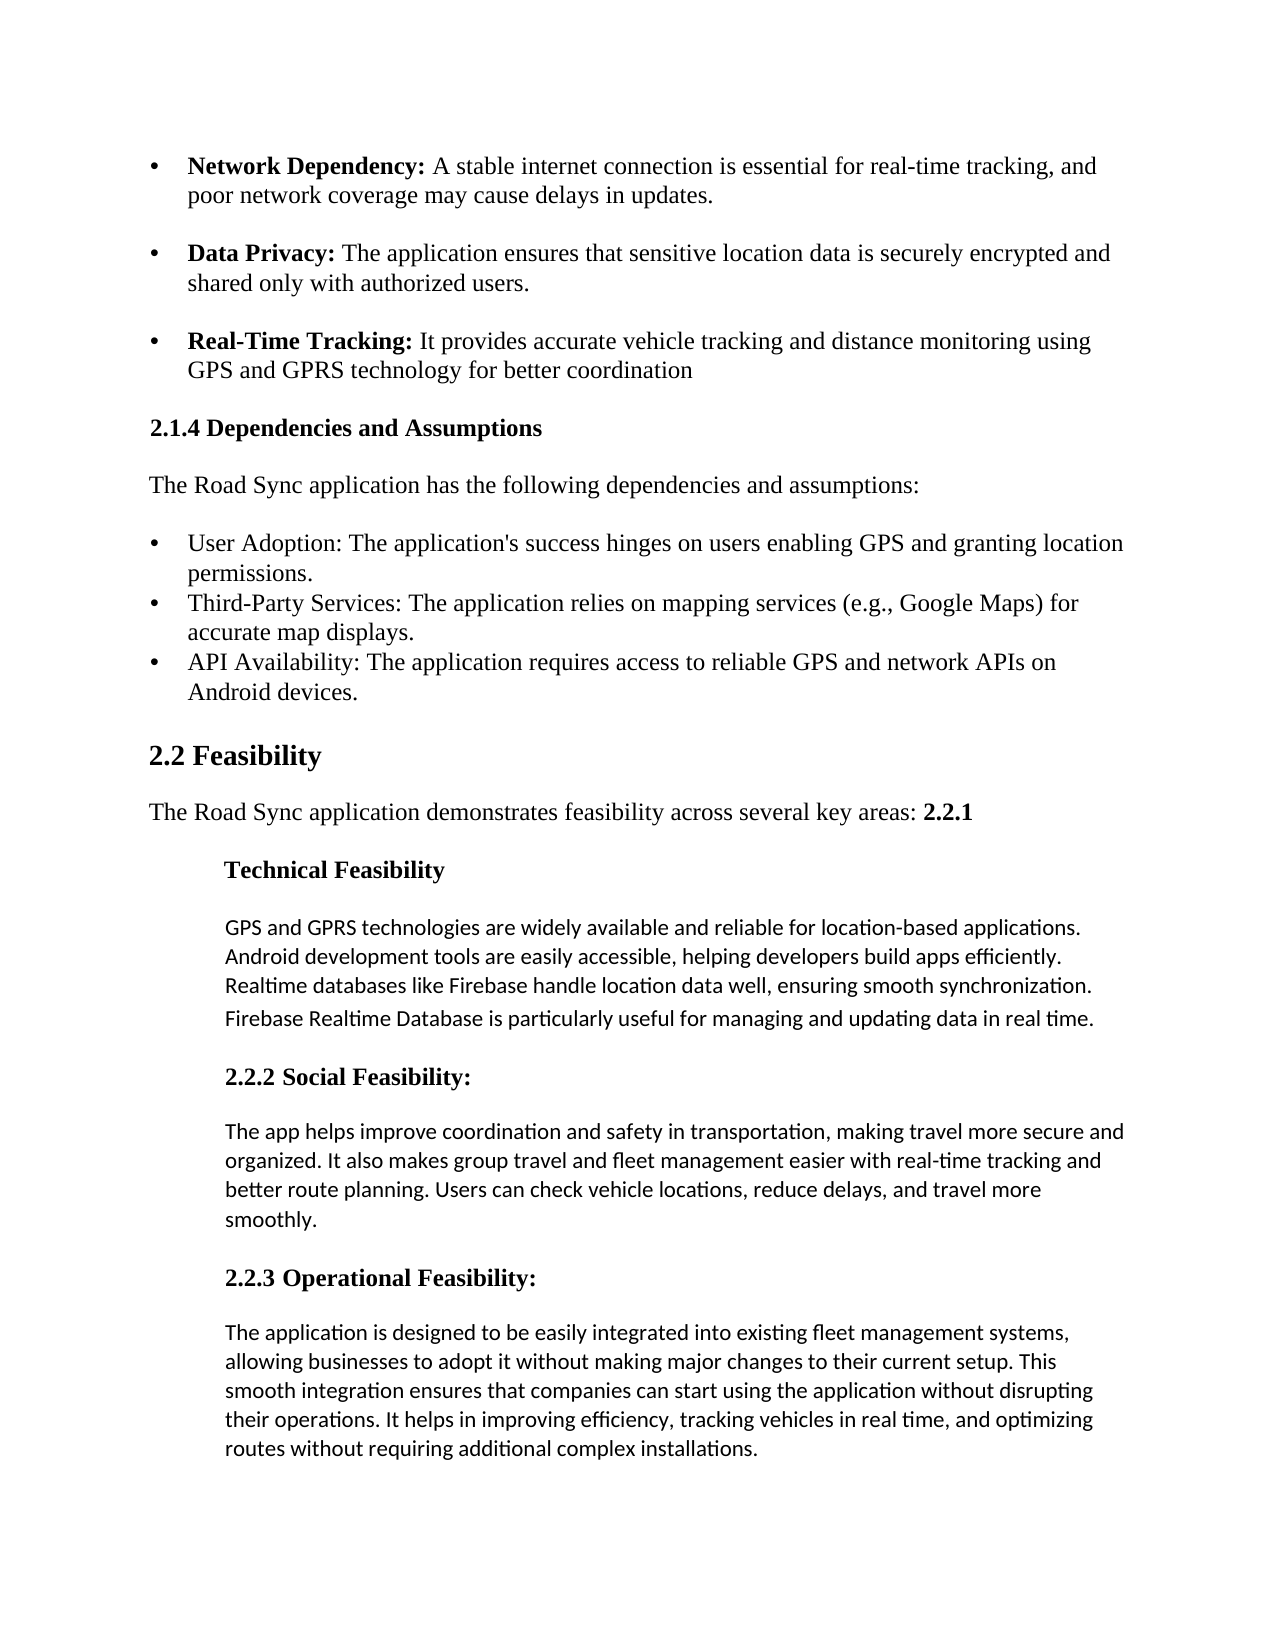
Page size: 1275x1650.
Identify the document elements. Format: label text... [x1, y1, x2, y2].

text 2.1.4 Dependencies and Assumptions [150, 413, 1124, 442]
list User Adoption: The application's success hinges on users enabling GPS and granting location permissions. [150, 528, 1128, 587]
subtitle 2.2 Feasibility [148, 738, 1130, 772]
text Firebase Realtime Database is particularly useful for managing and updating data in real time. [225, 1004, 1126, 1032]
list Network Dependency: A stable internet connection is essential for real-time tracking, and poor network coverage may cause delays in updates. [150, 151, 1128, 209]
text The application is designed to be easily integrated into existing fleet management systems, allowing businesses to adopt it without making major changes to their current setup. This smooth integration ensures that companies can start using the application without disrupting their operations. It helps in improving efficiency, tracking vehicles in real time, and optimizing routes without requiring additional complex installations. [225, 1318, 1126, 1462]
text 2.2.2 Social Feasibility: [225, 1062, 1124, 1090]
list API Availability: The application requires access to reliable GPS and network APIs on Android devices. [150, 647, 1128, 705]
list Data Privacy: The application ensures that sensitive location data is securely encrypted and shared only with authorized users. [150, 238, 1128, 297]
text GPS and GPRS technologies are widely available and reliable for location-based applications. Android development tools are easily accessible, helping developers build apps efficiently. Realtime databases like Firebase handle location data well, ensuring smooth synchronization. [225, 913, 1126, 999]
text The Road Sync application demonstrates feasibility across several key areas: 2.2.1 Technical Feasibility [148, 797, 975, 884]
text The app helps improve coordination and safety in transportation, making travel more secure and organized. It also makes group travel and fleet management easier with real-time tracking and better route planning. Users can check vehicle locations, reduce delays, and travel more smoothly. [225, 1117, 1126, 1233]
list Real-Time Tracking: It provides accurate vehicle tracking and distance monitoring using GPS and GPRS technology for better coordination [150, 326, 1128, 384]
text The Road Sync application has the following dependencies and assumptions: [148, 470, 1128, 499]
list Third-Party Services: The application relies on mapping services (e.g., Google Maps) for accurate map displays. [150, 588, 1128, 646]
text 2.2.3 Operational Feasibility: [225, 1263, 1124, 1292]
